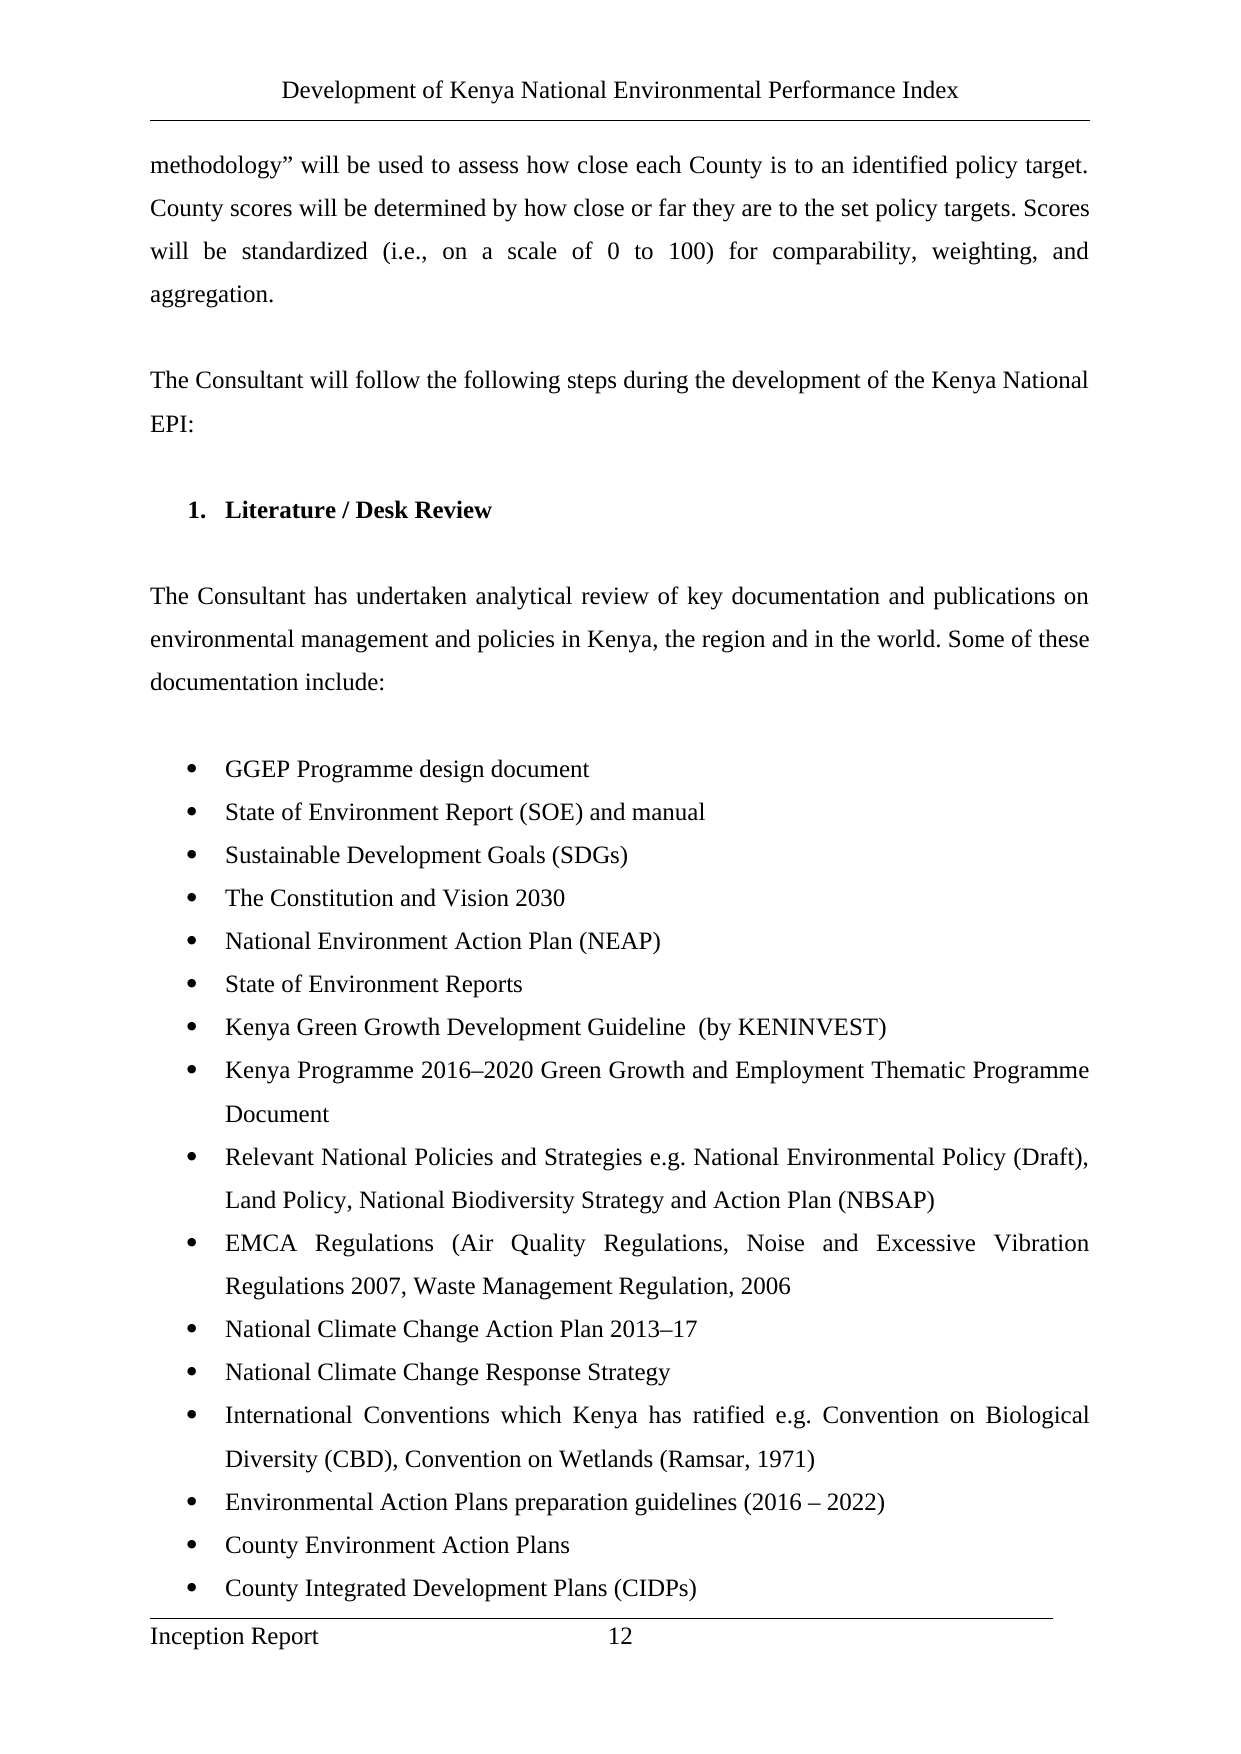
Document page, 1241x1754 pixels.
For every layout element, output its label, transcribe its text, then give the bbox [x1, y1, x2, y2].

list Relevant National Policies and Strategies e.g. National Environmental Policy (Draft), Land Policy, National Biodiversity Strategy and Action Plan (NBSAP) [187, 1142, 1090, 1214]
list Kenya Green Growth Development Guideline (by KENINVEST) [187, 1012, 1090, 1041]
text The Consultant will follow the following steps during the development of the Kenya National EPI: [150, 366, 1090, 437]
list State of Environment Report (SOE) and manual [187, 797, 1090, 826]
list National Environment Action Plan (NEAP) [187, 926, 1090, 955]
list EMCA Regulations (Air Quality Regulations, Noise and Excessive Vibration Regulations 2007, Waste Management Regulation, 2006 [187, 1228, 1090, 1300]
list State of Environment Reports [187, 969, 1090, 998]
list National Climate Change Action Plan 2013–17 [187, 1314, 1090, 1343]
list GGEP Programme design document [187, 754, 1090, 782]
list County Integrated Development Plans (CIDPs) [187, 1573, 1090, 1602]
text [150, 150, 1090, 308]
list Environmental Action Plans preparation guidelines (2016 – 2022) [187, 1487, 1090, 1516]
text The Consultant has undertaken analytical review of key documentation and publications on environmental management and policies in Kenya, the region and in the world. Some of these documentation include: [150, 581, 1090, 696]
list County Environment Action Plans [187, 1530, 1090, 1559]
list Sustainable Development Goals (SDGs) [187, 840, 1090, 869]
list The Constitution and Vision 2030 [187, 883, 1090, 912]
list Literature / Desk Review [187, 495, 1090, 524]
list International Conventions which Kenya has ratified e.g. Convention on Biological Diversity (CBD), Convention on Wetlands (Ramsar, 1971) [187, 1401, 1090, 1472]
list Kenya Programme 2016–2020 Green Growth and Employment Thematic Programme Document [187, 1056, 1090, 1127]
list National Climate Change Response Strategy [187, 1357, 1090, 1386]
